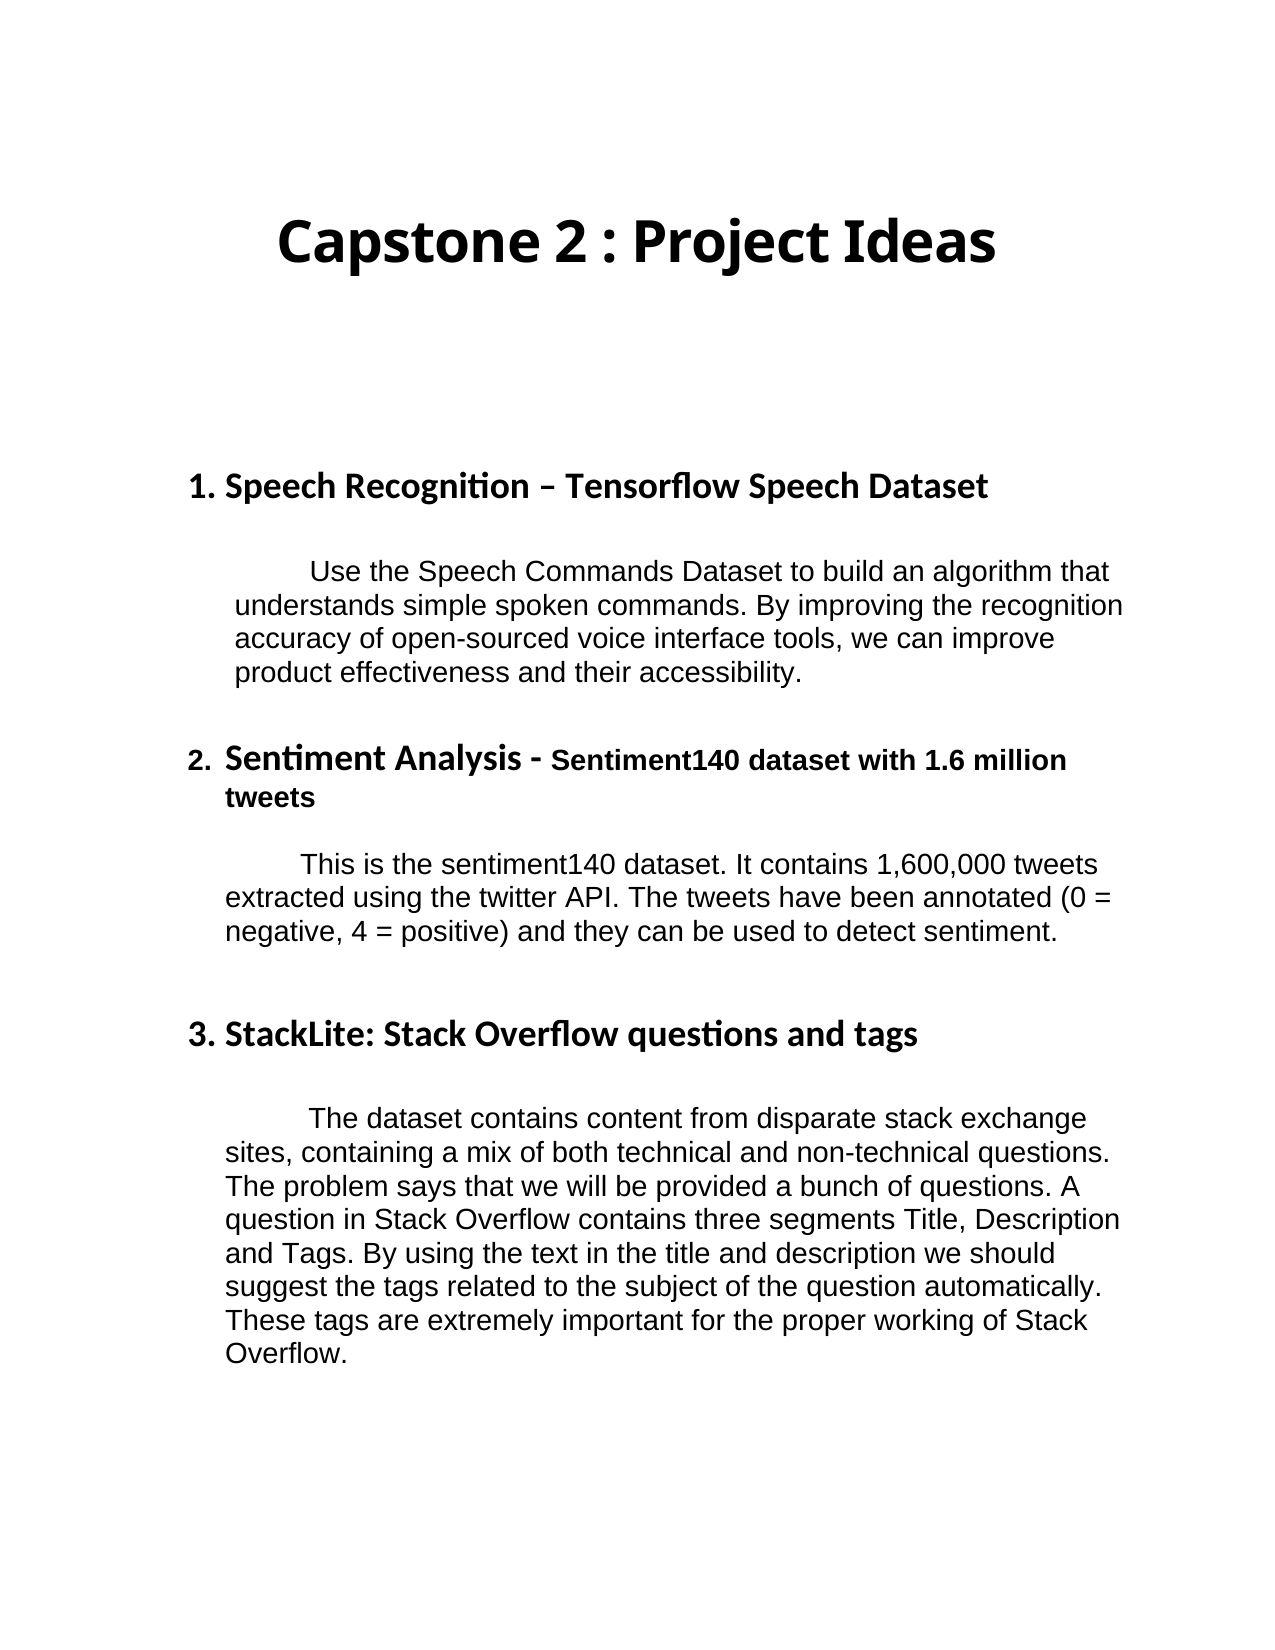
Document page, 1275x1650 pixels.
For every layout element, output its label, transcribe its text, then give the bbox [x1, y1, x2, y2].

title Capstone 2 : Project Ideas [150, 200, 1125, 279]
text Use the Speech Commands Dataset to build an algorithm that understands simple spoken commands. By improving the recognition accuracy of open-sourced voice interface tools, we can improve product effectiveness and their accessibility. [234, 554, 1125, 688]
list StackLite: Stack Overflow questions and tags [187, 1010, 1125, 1056]
list This is the sentiment140 dataset. It contains 1,600,000 tweets extracted using the twitter API. The tweets have been annotated (0 = negative, 4 = positive) and they can be used to detect sentiment. [225, 847, 1125, 947]
list Sentiment Analysis - Sentiment140 dataset with 1.6 million tweets [187, 734, 1125, 813]
list The dataset contains content from disparate stack exchange sites, containing a mix of both technical and non-technical questions. The problem says that we will be provided a bunch of questions. A question in Stack Overflow contains three segments Title, Description and Tags. By using the text in the title and description we should suggest the tags related to the subject of the question automatically. These tags are extremely important for the proper working of Stack Overflow. [225, 1101, 1125, 1370]
list Speech Recognition – Tensorflow Speech Dataset [187, 462, 1125, 508]
